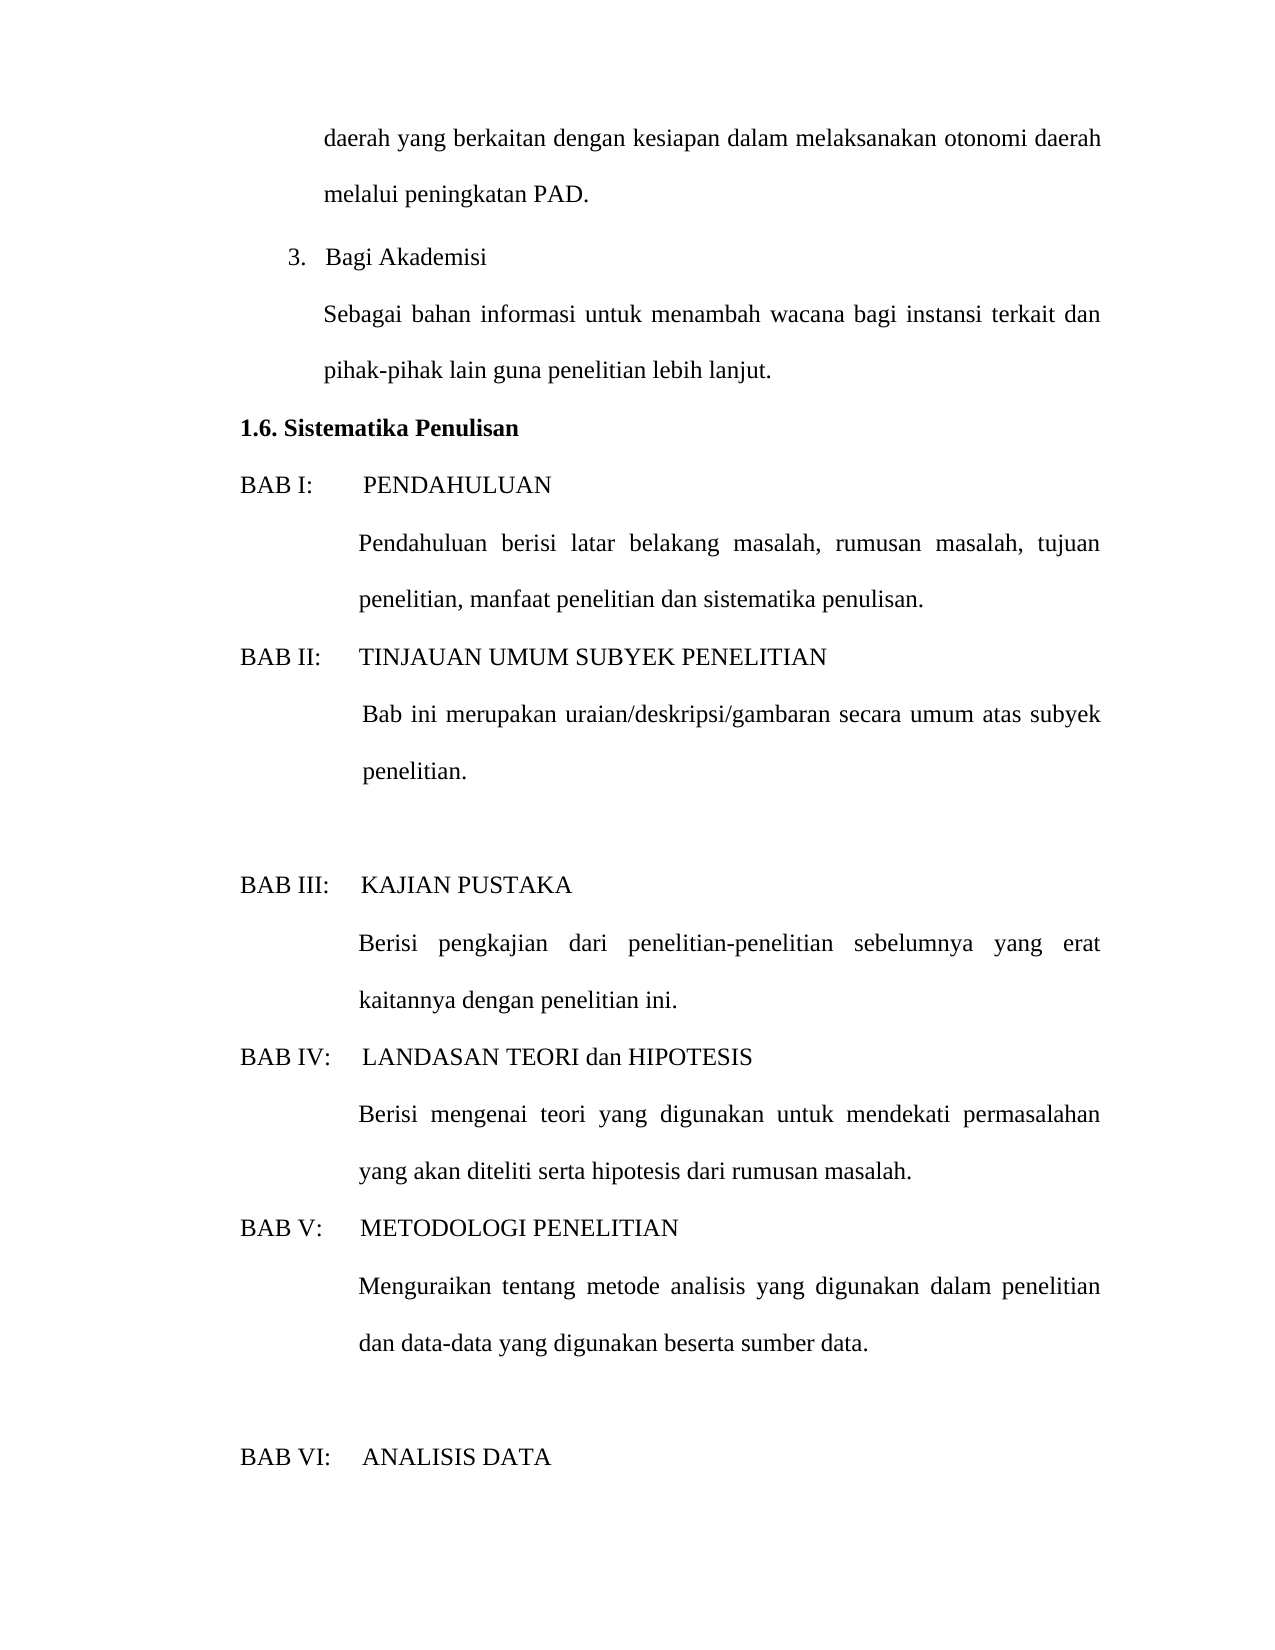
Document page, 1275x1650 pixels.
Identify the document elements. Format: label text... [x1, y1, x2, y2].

text Sebagai bahan informasi untuk menambah wacana bagi instansi terkait dan pihak-pihak lain guna penelitian lebih lanjut. [323, 299, 1101, 384]
text Menguraikan tentang metode analisis yang digunakan dalam penelitian dan data-data yang digunakan beserta sumber data. [358, 1271, 1101, 1356]
text BAB II: TINJAUAN UMUM SUBYEK PENELITIAN [240, 642, 1101, 671]
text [323, 123, 1101, 208]
text Berisi pengkajian dari penelitian-penelitian sebelumnya yang erat kaitannya dengan penelitian ini. [358, 928, 1101, 1013]
text Berisi mengenai teori yang digunakan untuk mendekati permasalahan yang akan diteliti serta hipotesis dari rumusan masalah. [358, 1099, 1101, 1185]
text Bab ini merupakan uraian/deskripsi/gambaran secara umum atas subyek penelitian. [362, 699, 1101, 785]
text Pendahuluan berisi latar belakang masalah, rumusan masalah, tujuan penelitian, manfaat penelitian dan sistematika penulisan. [358, 528, 1101, 613]
list Bagi Akademisi [288, 242, 1101, 270]
text BAB VI: ANALISIS DATA [240, 1442, 1101, 1471]
text BAB IV: LANDASAN TEORI dan HIPOTESIS [240, 1042, 1101, 1071]
subtitle 1.6. Sistematika Penulisan [240, 413, 1095, 442]
text BAB V: METODOLOGI PENELITIAN [240, 1213, 1101, 1242]
text BAB III: KAJIAN PUSTAKA [240, 871, 1101, 899]
text BAB I: PENDAHULUAN [240, 470, 1101, 499]
